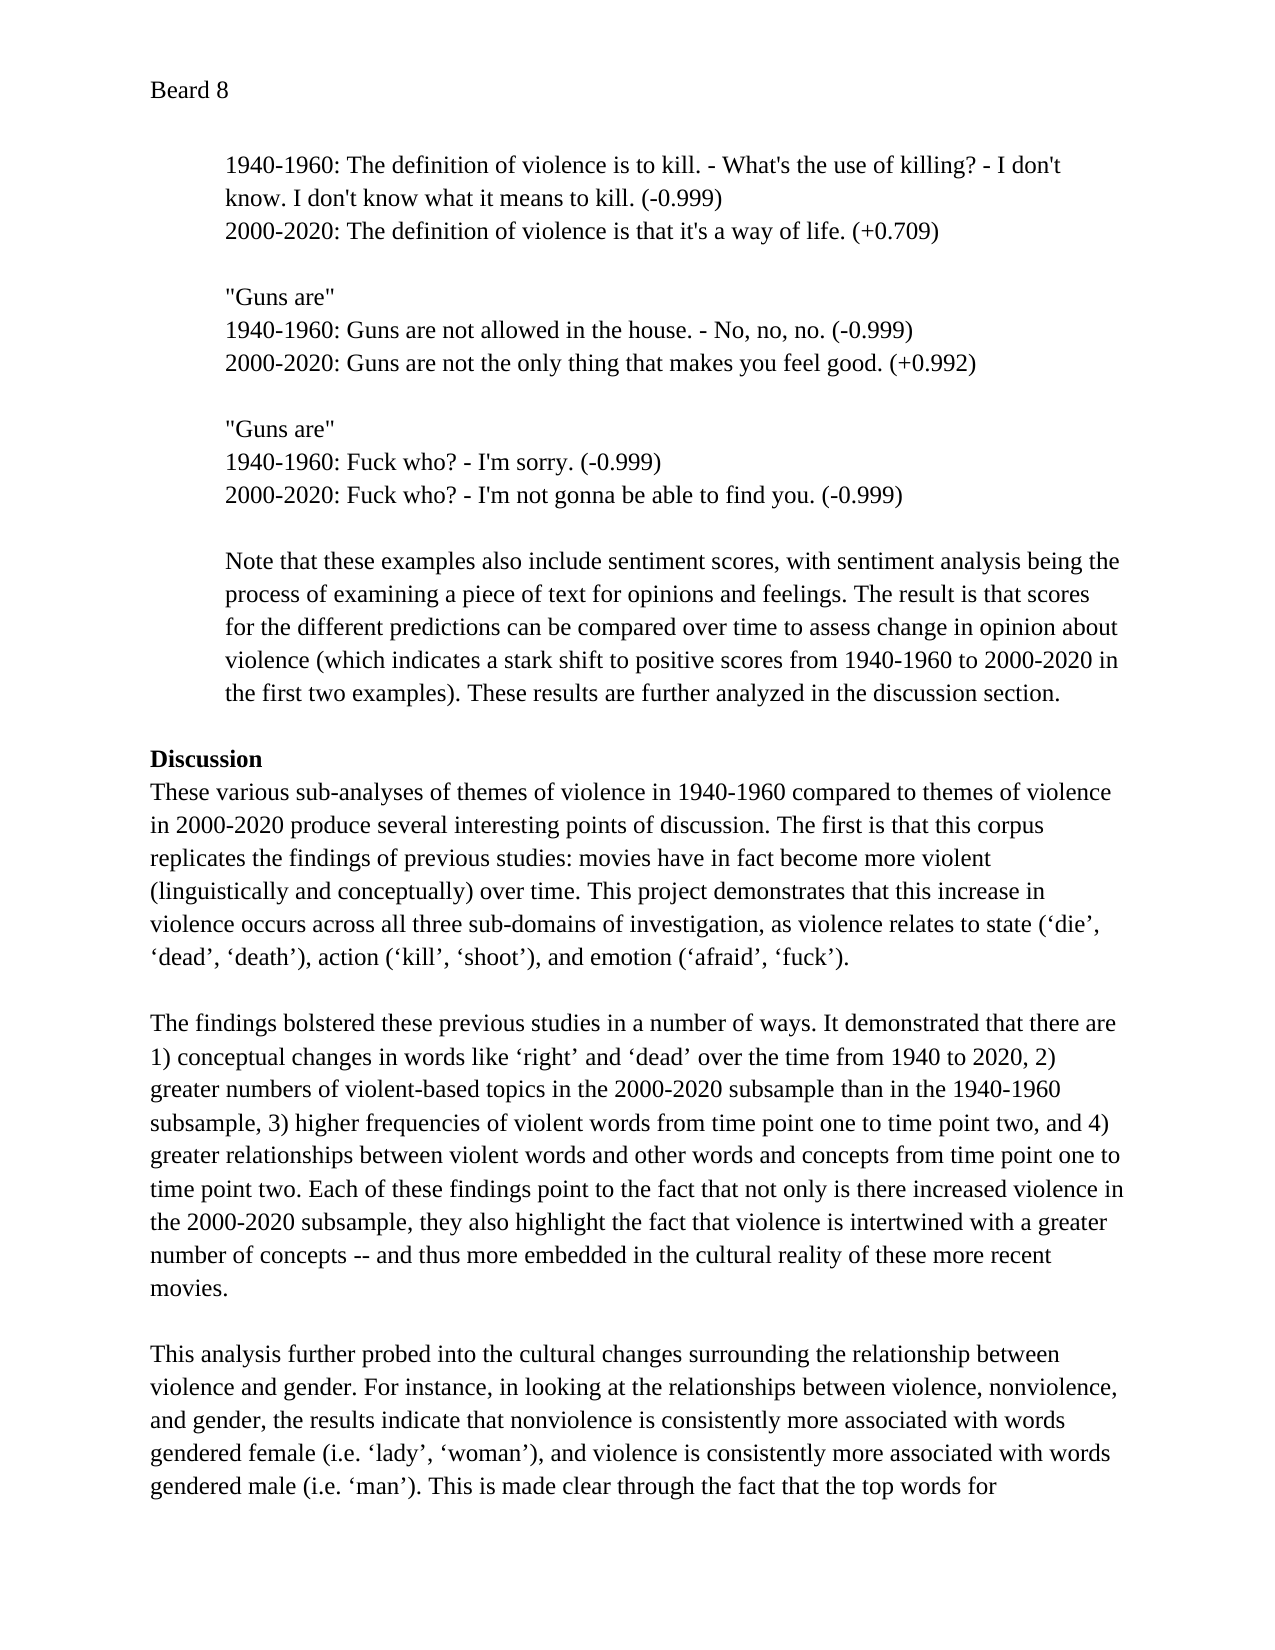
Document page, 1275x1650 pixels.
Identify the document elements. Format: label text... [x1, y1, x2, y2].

text Note that these examples also include sentiment scores, with sentiment analysis being the process of examining a piece of text for opinions and feelings. The result is that scores for the different predictions can be compared over time to assess change in opinion about violence (which indicates a stark shift to positive scores from 1940-1960 to 2000-2020 in the first two examples). These results are further analyzed in the discussion section. [225, 546, 1125, 707]
text 1940-1960: The definition of violence is to kill. - What's the use of killing? - I don't know. I don't know what it means to kill. (-0.999) [225, 150, 1125, 212]
text 1940-1960: Guns are not allowed in the house. - No, no, no. (-0.999) [225, 315, 1125, 344]
text 2000-2020: The definition of violence is that it's a way of life. (+0.709) [225, 216, 1125, 245]
text "Guns are" [225, 414, 1125, 443]
text 1940-1960: Fuck who? - I'm sorry. (-0.999) [225, 447, 1125, 476]
text 2000-2020: Fuck who? - I'm not gonna be able to find you. (-0.999) [225, 480, 1125, 509]
text Discussion [150, 744, 1125, 773]
text These various sub-analyses of themes of violence in 1940-1960 compared to themes of violence in 2000-2020 produce several interesting points of discussion. The first is that this corpus replicates the findings of previous studies: movies have in fact become more violent (linguistically and conceptually) over time. This project demonstrates that this increase in violence occurs across all three sub-domains of investigation, as violence relates to state (‘die’, ‘dead’, ‘death’), action (‘kill’, ‘shoot’), and emotion (‘afraid’, ‘fuck’). [150, 777, 1125, 971]
text The findings bolstered these previous studies in a number of ways. It demonstrated that there are 1) conceptual changes in words like ‘right’ and ‘dead’ over the time from 1940 to 2020, 2) greater numbers of violent-based topics in the 2000-2020 subsample than in the 1940-1960 subsample, 3) higher frequencies of violent words from time point one to time point two, and 4) greater relationships between violent words and other words and concepts from time point one to time point two. Each of these findings point to the fact that not only is there increased violence in the 2000-2020 subsample, they also highlight the fact that violence is intertwined with a greater number of concepts -- and thus more embedded in the cultural reality of these more recent movies. [150, 1008, 1125, 1301]
text 2000-2020: Guns are not the only thing that makes you feel good. (+0.992) [225, 348, 1125, 377]
text "Guns are" [225, 282, 1125, 311]
